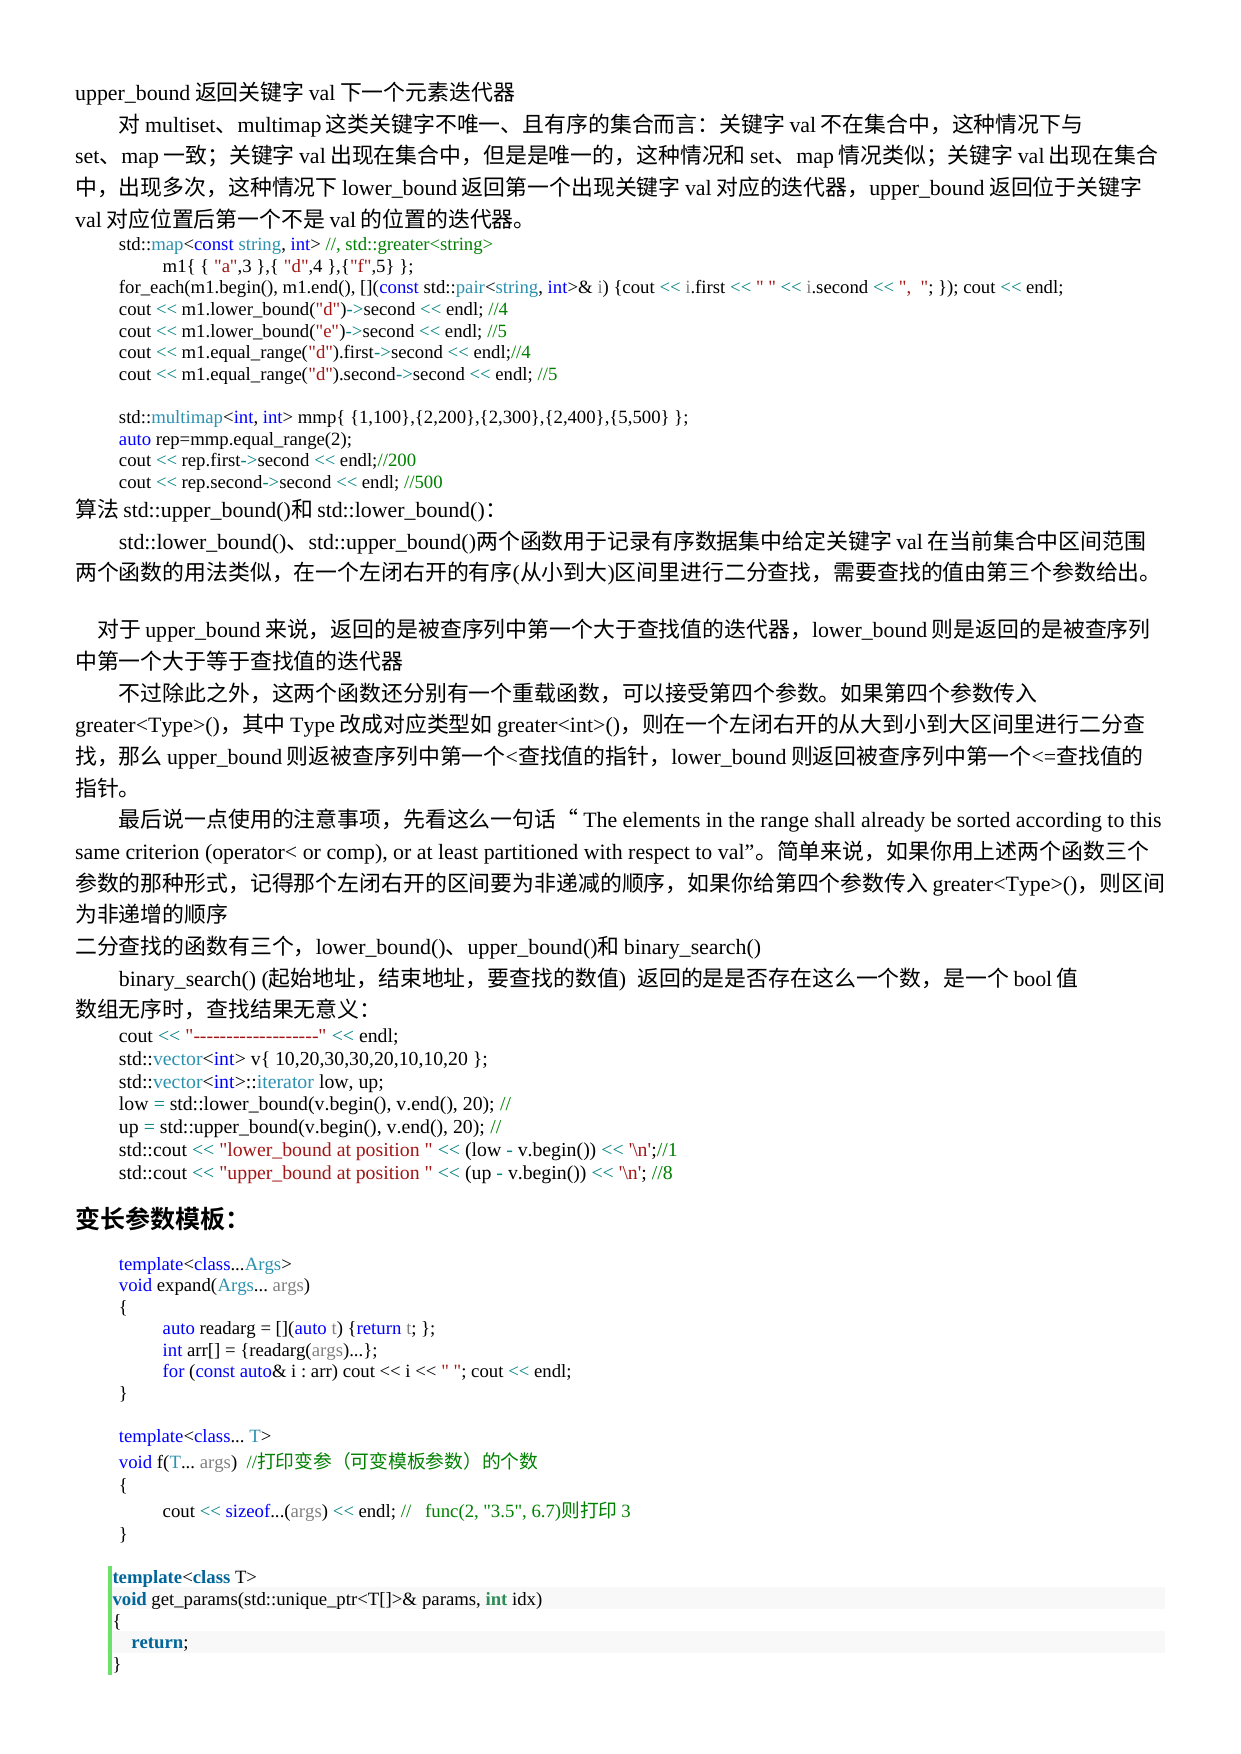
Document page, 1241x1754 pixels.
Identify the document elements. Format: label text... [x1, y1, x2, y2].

text cout << m1.lower_bound("d")->second << endl; //4 [75, 298, 1165, 319]
text std::cout << "upper_bound at position " << (up - v.begin()) << '\n'; //8 [75, 1161, 1165, 1184]
text cout << m1.lower_bound("e")->second << endl; //5 [75, 319, 1165, 341]
text for (const auto& i : arr) cout << i << " "; cout << endl; [119, 1360, 1165, 1382]
text 对multiset、multimap这类关键字不唯一、且有序的集合而言：关键字val不在集合中，这种情况下与set、map一致；关键字val出现在集合中，但是是唯一的，这种情况和set、map情况类似；关键字val出现在集合中，出现多次，这种情况下lower_bound返回第一个出现关键字val对应的迭代器，upper_bound返回位于关键字val对应位置后第一个不是val的位置的迭代器。 [75, 107, 1165, 233]
text cout << m1.equal_range("d").second->second << endl; //5 [75, 363, 1165, 384]
text template<class...Args> [119, 1252, 1165, 1274]
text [75, 75, 1165, 107]
text 数组无序时，查找结果无意义： [75, 992, 1165, 1024]
text } [112, 1653, 1165, 1675]
text binary_search() (起始地址，结束地址，要查找的数值) 返回的是是否存在这么一个数，是一个bool值 [75, 961, 1165, 992]
text { [119, 1296, 1165, 1317]
text 二分查找的函数有三个，lower_bound()、upper_bound()和binary_search() [75, 929, 1165, 961]
text } [119, 1522, 1165, 1544]
text template<class T> [112, 1566, 1165, 1587]
text up = std::upper_bound(v.begin(), v.end(), 20); // [75, 1115, 1165, 1138]
text std::cout << "lower_bound at position " << (low - v.begin()) << '\n';//1 [75, 1138, 1165, 1161]
text m1{ { "a",3 },{ "d",4 },{"f",5} }; [75, 255, 1165, 276]
text auto readarg = [](auto t) {return t; }; [119, 1317, 1165, 1339]
text } [119, 1382, 1165, 1403]
text low = std::lower_bound(v.begin(), v.end(), 20); // [75, 1092, 1165, 1115]
text std::lower_bound()、std::upper_bound()两个函数用于记录有序数据集中给定关键字val在当前集合中区间范围 [75, 524, 1165, 555]
text int arr[] = {readarg(args)...}; [119, 1339, 1165, 1360]
text 算法std::upper_bound()和std::lower_bound()： [75, 492, 1165, 524]
text cout << rep.first->second << endl;//200 [75, 449, 1165, 471]
text cout << sizeof...(args) << endl; // func(2, "3.5", 6.7)则打印3 [119, 1495, 1165, 1522]
text void expand(Args... args) [119, 1274, 1165, 1296]
text template<class... T> [119, 1425, 1165, 1446]
text void get_params(std::unique_ptr<T[]>& params, int idx) [112, 1587, 1165, 1609]
text std::vector<int>::iterator low, up; [75, 1069, 1165, 1092]
text std::multimap<int, int> mmp{ {1,100},{2,200},{2,300},{2,400},{5,500} }; [75, 406, 1165, 427]
text cout << m1.equal_range("d").first->second << endl;//4 [75, 341, 1165, 363]
text { [112, 1609, 1165, 1631]
text std::map<const string, int> //, std::greater<string> [75, 233, 1165, 255]
text return; [112, 1631, 1165, 1653]
text 不过除此之外，这两个函数还分别有一个重载函数，可以接受第四个参数。如果第四个参数传入greater<Type>()，其中Type改成对应类型如greater<int>()，则在一个左闭右开的从大到小到大区间里进行二分查找，那么upper_bound则返被查序列中第一个<查找值的指针，lower_bound则返回被查序列中第一个<=查找值的指针。 [75, 676, 1165, 802]
text auto rep=mmp.equal_range(2); [75, 427, 1165, 449]
text cout << rep.second->second << endl; //500 [75, 471, 1165, 492]
text for_each(m1.begin(), m1.end(), [](const std::pair<string, int>& i) {cout << i.first << " " << i.second << ", "; }); cout << endl; [75, 276, 1165, 298]
text void f(T... args) //打印变参（可变模板参数）的个数 [119, 1446, 1165, 1474]
text 最后说一点使用的注意事项，先看这么一句话“ The elements in the range shall already be sorted according to this same criterion (operator< or comp), or at least partitioned with respect to val”。简单来说，如果你用上述两个函数三个参数的那种形式，记得那个左闭右开的区间要为非递减的顺序，如果你给第四个参数传入greater<Type>()，则区间为非递增的顺序 [75, 802, 1165, 929]
text { [119, 1474, 1165, 1495]
text 两个函数的用法类似，在一个左闭右开的有序(从小到大)区间里进行二分查找，需要查找的值由第三个参数给出。 对于upper_bound来说，返回的是被查序列中第一个大于查找值的迭代器，lower_bound则是返回的是被查序列中第一个大于等于查找值的迭代器 [75, 555, 1165, 676]
text cout << "-------------------" << endl; [75, 1024, 1165, 1047]
subtitle 变长参数模板： [75, 1200, 1165, 1236]
text std::vector<int> v{ 10,20,30,30,20,10,10,20 }; [75, 1047, 1165, 1069]
